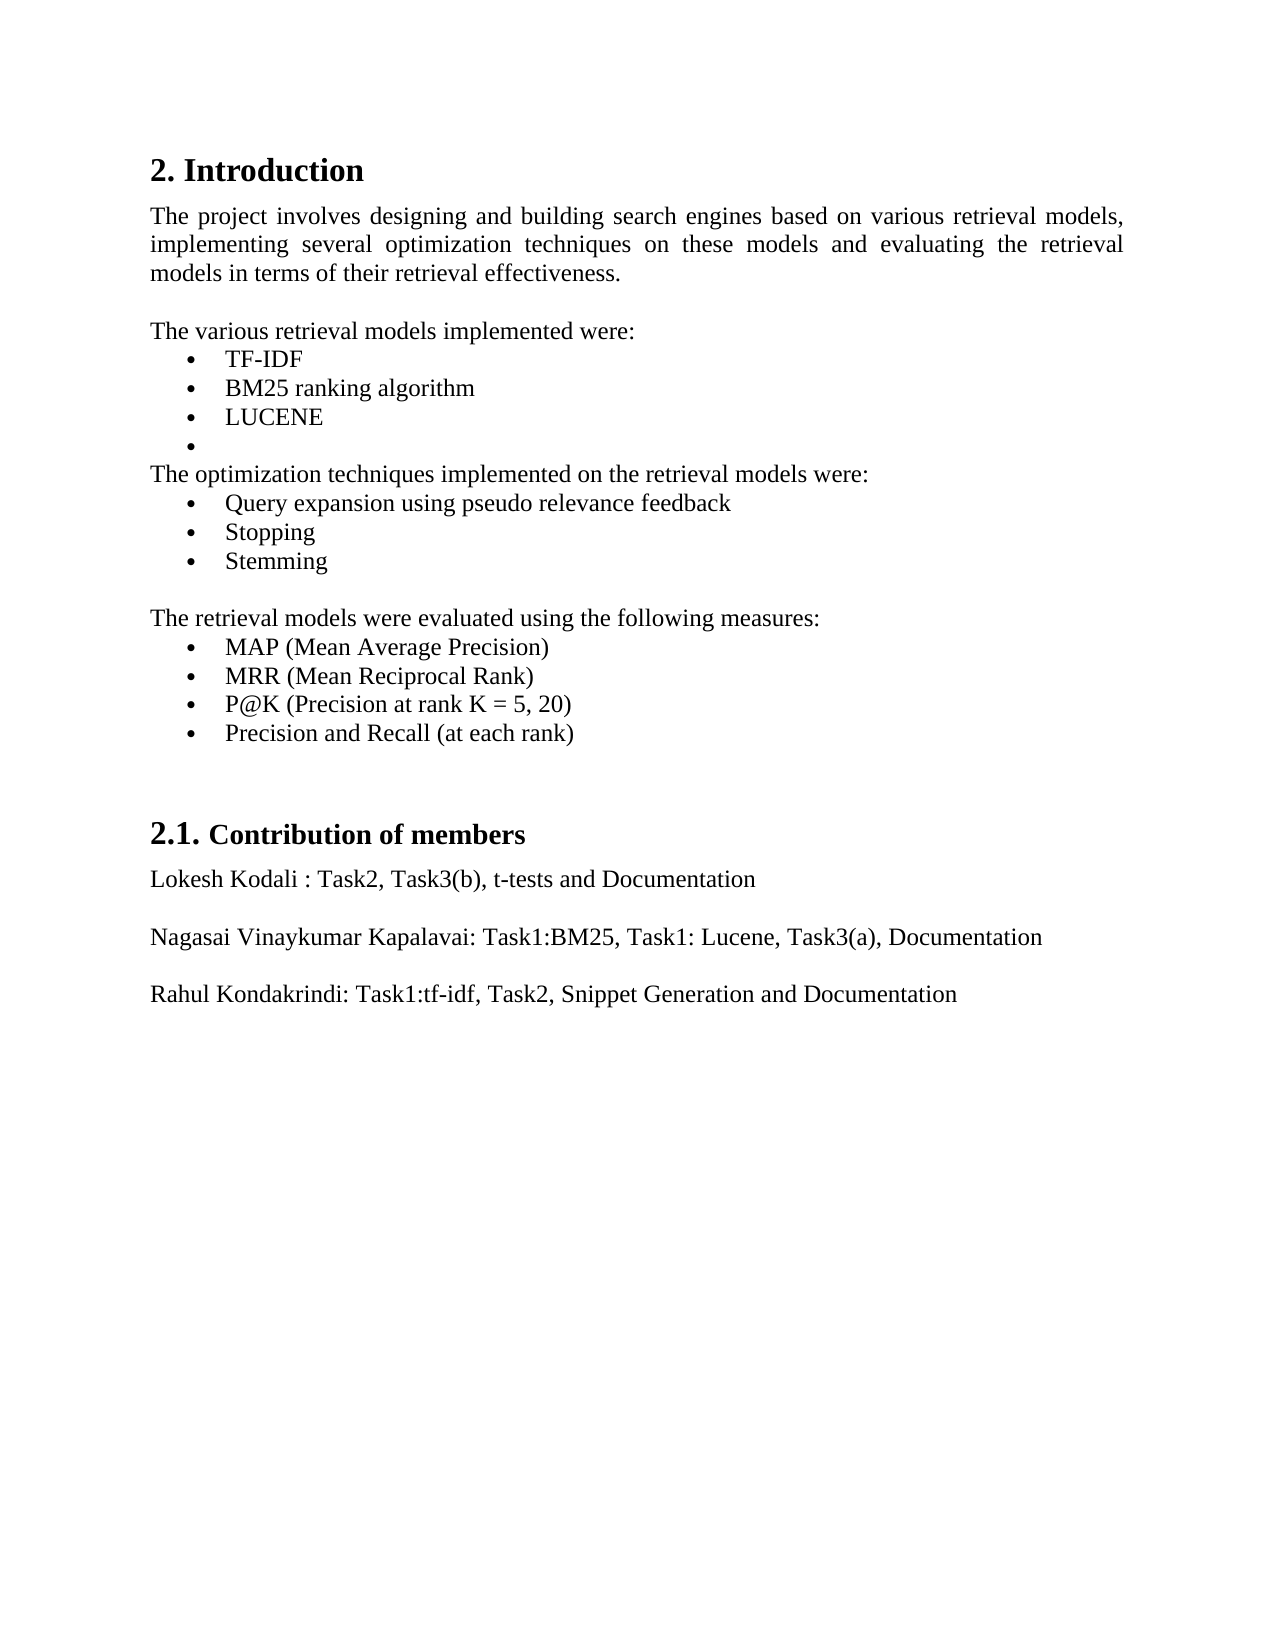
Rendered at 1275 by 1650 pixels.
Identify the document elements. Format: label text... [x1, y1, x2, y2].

list LUCENE [187, 402, 1125, 431]
list BM25 ranking algorithm [187, 373, 1125, 402]
list MRR (Mean Reciprocal Rank) [187, 661, 1125, 689]
list P@K (Precision at rank K = 5, 20) [187, 689, 1125, 718]
text The optimization techniques implemented on the retrieval models were: [150, 459, 1125, 488]
list Precision and Recall (at each rank) [187, 718, 1125, 747]
text The various retrieval models implemented were: [150, 316, 1125, 344]
list Query expansion using pseudo relevance feedback [187, 488, 1125, 517]
subtitle 2.1. Contribution of members [150, 813, 1125, 852]
text Nagasai Vinaykumar Kapalavai: Task1:BM25, Task1: Lucene, Task3(a), Documentation [150, 922, 1125, 950]
subtitle 2. Introduction [150, 150, 1125, 188]
text Rahul Kondakrindi: Task1:tf-idf, Task2, Snippet Generation and Documentation [150, 979, 1125, 1008]
text Lokesh Kodali : Task2, Task3(b), t-tests and Documentation [150, 864, 1125, 893]
list Stopping [187, 517, 1125, 546]
text The project involves designing and building search engines based on various retrieval models, implementing several optimization techniques on these models and evaluating the retrieval models in terms of their retrieval effectiveness. [150, 201, 1125, 287]
list Stemming [187, 546, 1125, 574]
text The retrieval models were evaluated using the following measures: [150, 603, 1125, 632]
list TF-IDF [187, 344, 1125, 373]
list MAP (Mean Average Precision) [187, 632, 1125, 661]
